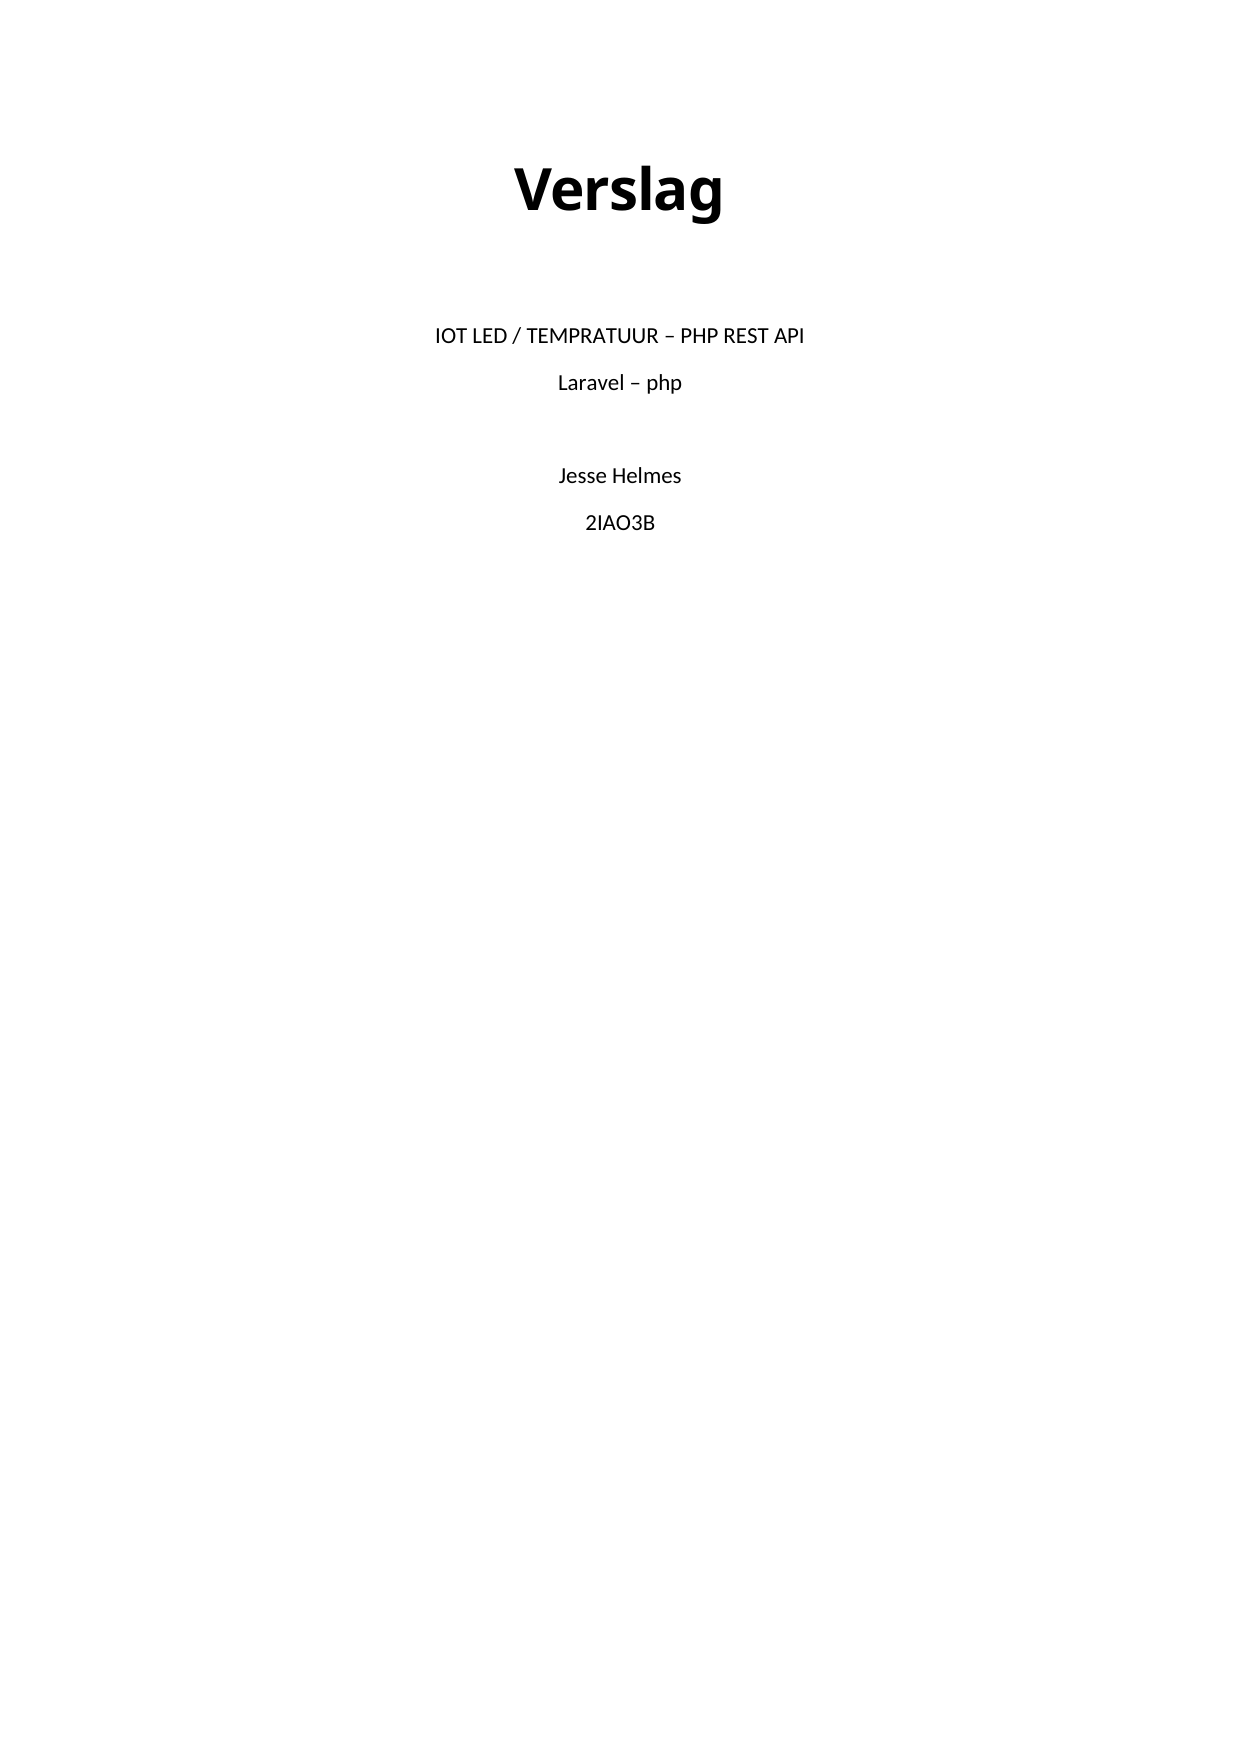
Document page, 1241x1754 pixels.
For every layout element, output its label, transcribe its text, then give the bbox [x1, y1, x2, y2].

title Verslag [148, 148, 1093, 227]
text Jesse Helmes [148, 461, 1093, 489]
text 2IAO3B [148, 508, 1093, 536]
text Laravel – php [148, 368, 1093, 396]
text IOT LED / TEMPRATUUR – PHP REST API [148, 321, 1093, 349]
